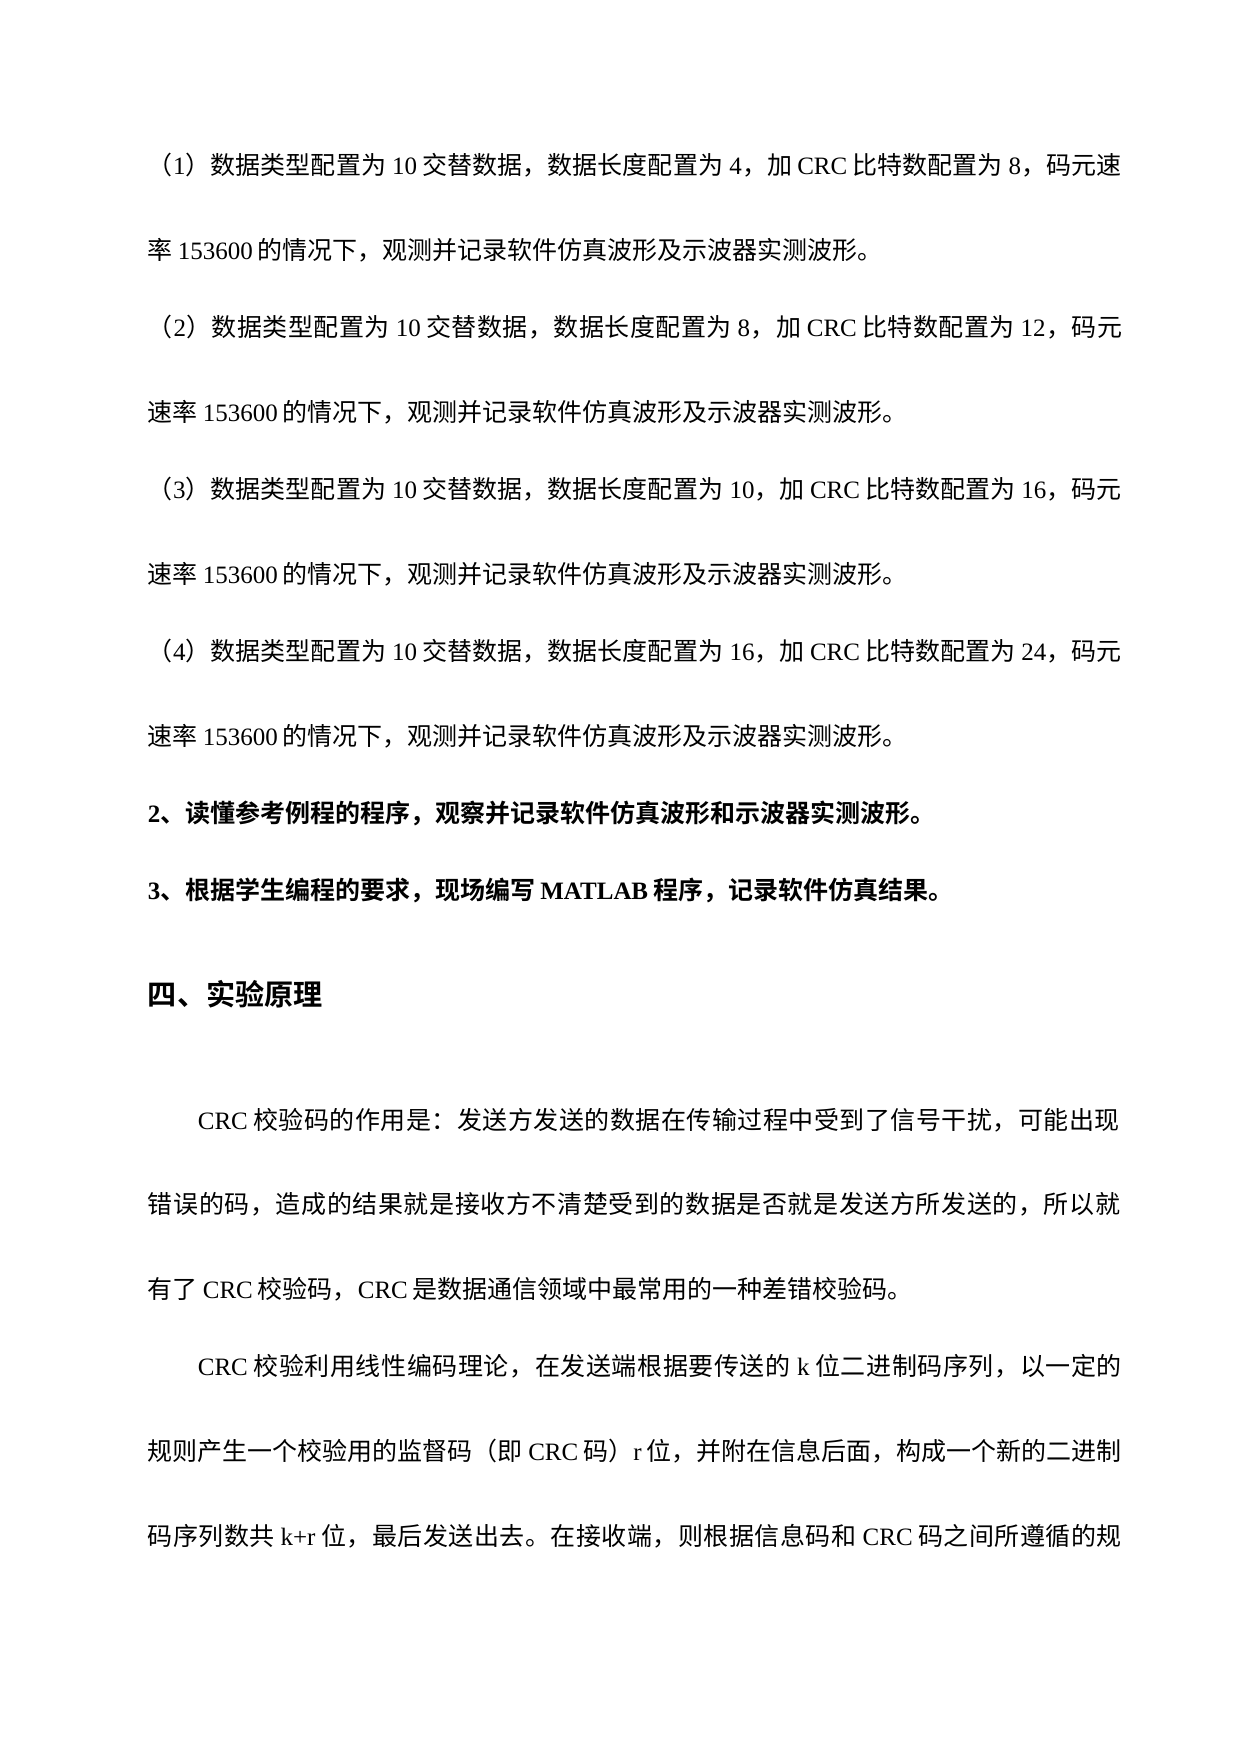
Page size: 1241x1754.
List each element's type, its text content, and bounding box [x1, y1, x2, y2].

text CRC校验码的作用是：发送方发送的数据在传输过程中受到了信号干扰，可能出现错误的码，造成的结果就是接收方不清楚受到的数据是否就是发送方所发送的，所以就有了CRC校验码，CRC是数据通信领域中最常用的一种差错校验码。 [148, 1084, 1122, 1322]
text （2）数据类型配置为10交替数据，数据长度配置为8，加CRC比特数配置为12，码元速率153600的情况下，观测并记录软件仿真波形及示波器实测波形。 [148, 292, 1122, 444]
text 3、根据学生编程的要求，现场编写MATLAB程序，记录软件仿真结果。 [148, 854, 1122, 922]
text （3）数据类型配置为10交替数据，数据长度配置为10，加CRC比特数配置为16，码元速率153600的情况下，观测并记录软件仿真波形及示波器实测波形。 [148, 454, 1122, 606]
text （4）数据类型配置为10交替数据，数据长度配置为16，加CRC比特数配置为24，码元速率153600的情况下，观测并记录软件仿真波形及示波器实测波形。 [148, 616, 1122, 768]
text 2、读懂参考例程的程序，观察并记录软件仿真波形和示波器实测波形。 [148, 777, 1122, 845]
text （1）数据类型配置为10交替数据，数据长度配置为4，加CRC比特数配置为8，码元速率153600的情况下，观测并记录软件仿真波形及示波器实测波形。 [148, 130, 1122, 283]
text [148, 1331, 1122, 1569]
subtitle 四、实验原理 [148, 958, 1122, 1026]
